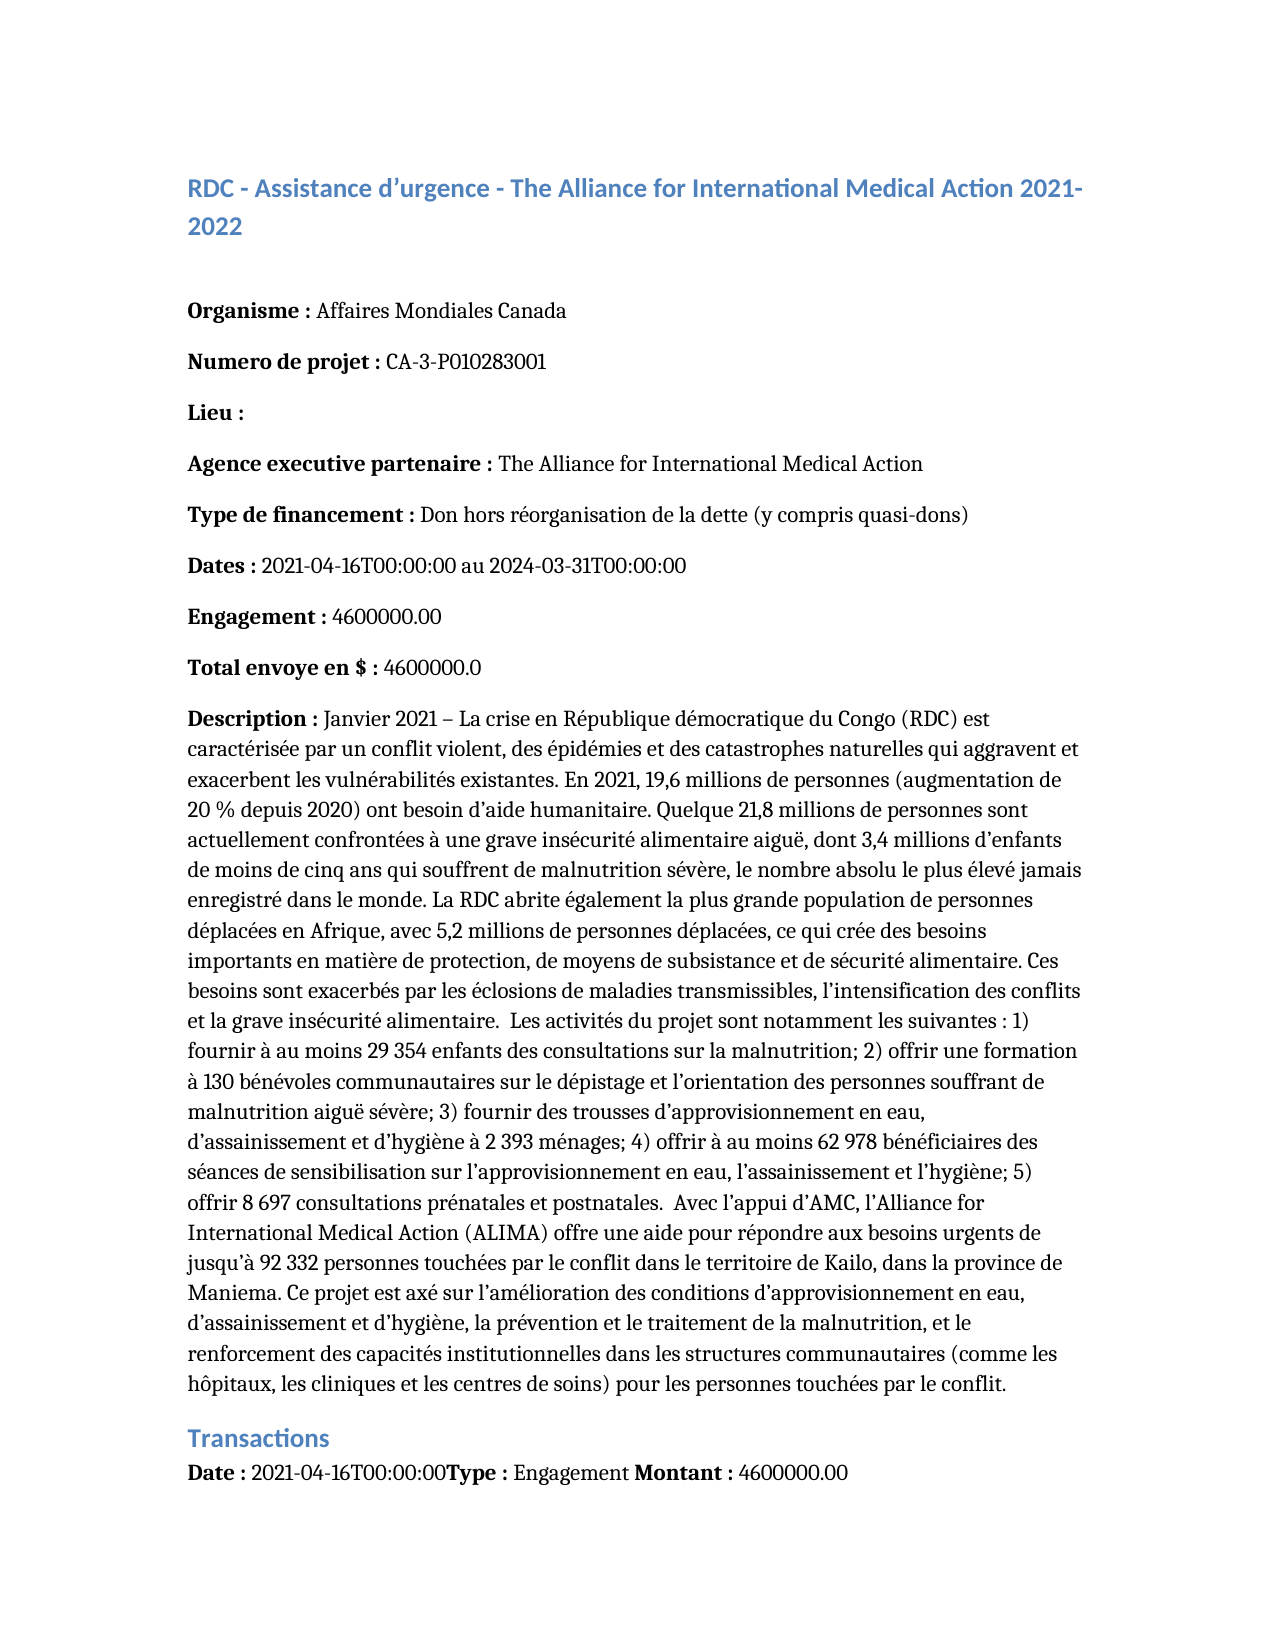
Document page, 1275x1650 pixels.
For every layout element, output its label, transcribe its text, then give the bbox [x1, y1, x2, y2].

text Agence executive partenaire : The Alliance for International Medical Action [187, 451, 1087, 477]
subtitle RDC - Assistance d’urgence - The Alliance for International Medical Action 2021-2022 [187, 171, 1087, 242]
text Type de financement : Don hors réorganisation de la dette (y compris quasi-dons) [187, 502, 1087, 528]
text Lieu : [187, 400, 1087, 426]
text Numero de projet : CA-3-P010283001 [187, 349, 1087, 375]
text Engagement : 4600000.00 [187, 604, 1087, 630]
subtitle Transactions [187, 1422, 1087, 1455]
text Description : Janvier 2021 – La crise en République démocratique du Congo (RDC) est caractérisée par un conflit violent, des épidémies et des catastrophes naturelles qui aggravent et exacerbent les vulnérabilités existantes. En 2021, 19,6 millions de personnes (augmentation de 20 % depuis 2020) ont besoin d’aide humanitaire. Quelque 21,8 millions de personnes sont actuellement confrontées à une grave insécurité alimentaire aiguë, dont 3,4 millions d’enfants de moins de cinq ans qui souffrent de malnutrition sévère, le nombre absolu le plus élevé jamais enregistré dans le monde. La RDC abrite également la plus grande population de personnes déplacées en Afrique, avec 5,2 millions de personnes déplacées, ce qui crée des besoins importants en matière de protection, de moyens de subsistance et de sécurité alimentaire. Ces besoins sont exacerbés par les éclosions de maladies transmissibles, l’intensification des conflits et la grave insécurité alimentaire. Les activités du projet sont notamment les suivantes : 1) fournir à au moins 29 354 enfants des consultations sur la malnutrition; 2) offrir une formation à 130 bénévoles communautaires sur le dépistage et l’orientation des personnes souffrant de malnutrition aiguë sévère; 3) fournir des trousses d’approvisionnement en eau, d’assainissement et d’hygiène à 2 393 ménages; 4) offrir à au moins 62 978 bénéficiaires des séances de sensibilisation sur l’approvisionnement en eau, l’assainissement et l’hygiène; 5) offrir 8 697 consultations prénatales et postnatales. Avec l’appui d’AMC, l’Alliance for International Medical Action (ALIMA) offre une aide pour répondre aux besoins urgents de jusqu’à 92 332 personnes touchées par le conflit dans le territoire de Kailo, dans la province de Maniema. Ce projet est axé sur l’amélioration des conditions d’approvisionnement en eau, d’assainissement et d’hygiène, la prévention et le traitement de la malnutrition, et le renforcement des capacités institutionnelles dans les structures communautaires (comme les hôpitaux, les cliniques et les centres de soins) pour les personnes touchées par le conflit. [187, 706, 1087, 1397]
text Date : 2021-04-16T00:00:00Type : Engagement Montant : 4600000.00 [187, 1459, 1087, 1486]
text Organisme : Affaires Mondiales Canada [187, 298, 1087, 324]
text Total envoye en $ : 4600000.0 [187, 655, 1087, 681]
text Dates : 2021-04-16T00:00:00 au 2024-03-31T00:00:00 [187, 553, 1087, 579]
